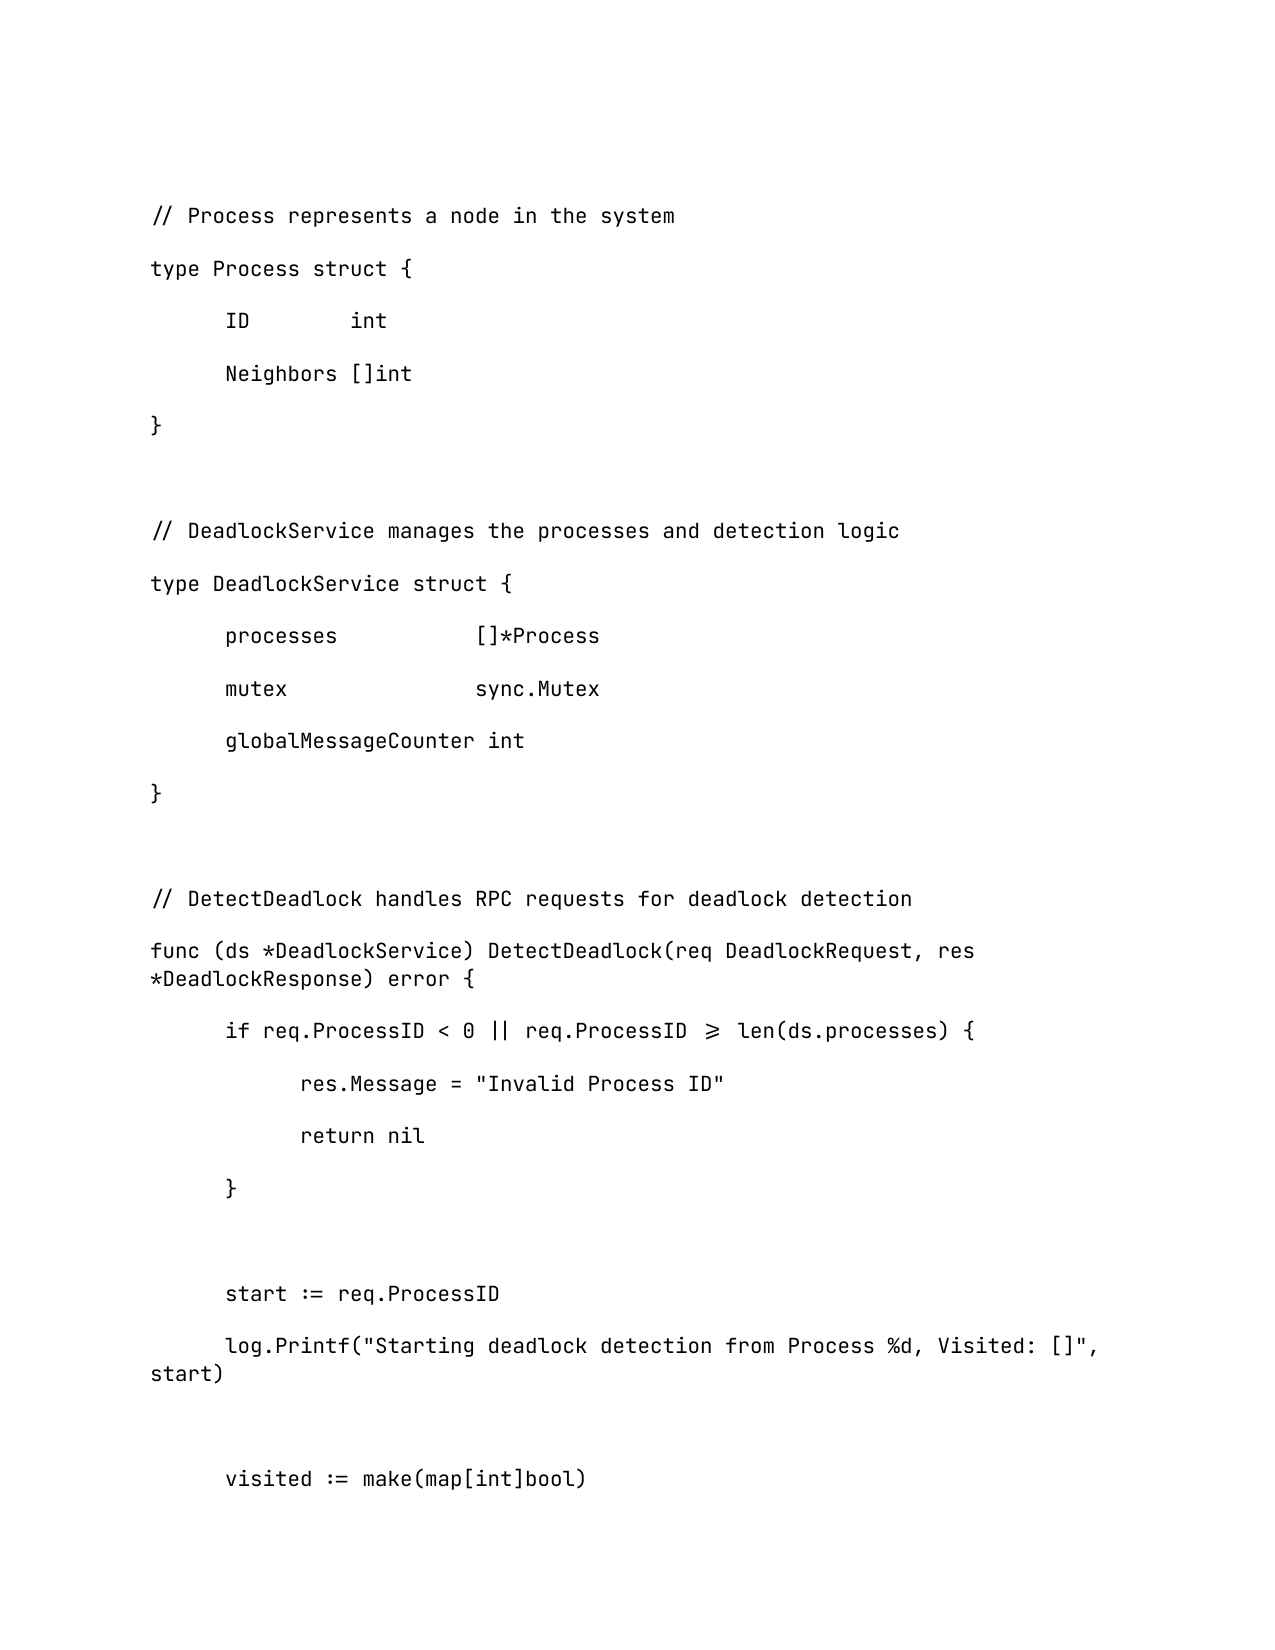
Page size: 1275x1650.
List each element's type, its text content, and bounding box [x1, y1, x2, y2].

text // DetectDeadlock handles RPC requests for deadlock detection [150, 885, 1125, 912]
text mutex sync.Mutex [150, 675, 1125, 702]
text log.Printf("Starting deadlock detection from Process %d, Visited: []", start) [150, 1332, 1125, 1387]
text } [150, 412, 1125, 440]
text type Process struct { [150, 255, 1125, 282]
text start := req.ProcessID [150, 1280, 1125, 1307]
text Neighbors []int [150, 360, 1125, 387]
text } [150, 780, 1125, 807]
text func (ds *DeadlockService) DetectDeadlock(req DeadlockRequest, res *DeadlockResponse) error { [150, 937, 1125, 992]
text // DeadlockService manages the processes and detection logic [150, 517, 1125, 545]
text } [150, 1175, 1125, 1202]
text return nil [150, 1122, 1125, 1150]
text globalMessageCounter int [150, 727, 1125, 755]
text ID int [150, 307, 1125, 335]
text visited := make(map[int]bool) [150, 1465, 1125, 1492]
text processes []*Process [150, 622, 1125, 650]
text // Process represents a node in the system [150, 202, 1125, 230]
text type DeadlockService struct { [150, 570, 1125, 597]
text if req.ProcessID < 0 || req.ProcessID >= len(ds.processes) { [150, 1017, 1125, 1045]
text res.Message = "Invalid Process ID" [150, 1070, 1125, 1097]
